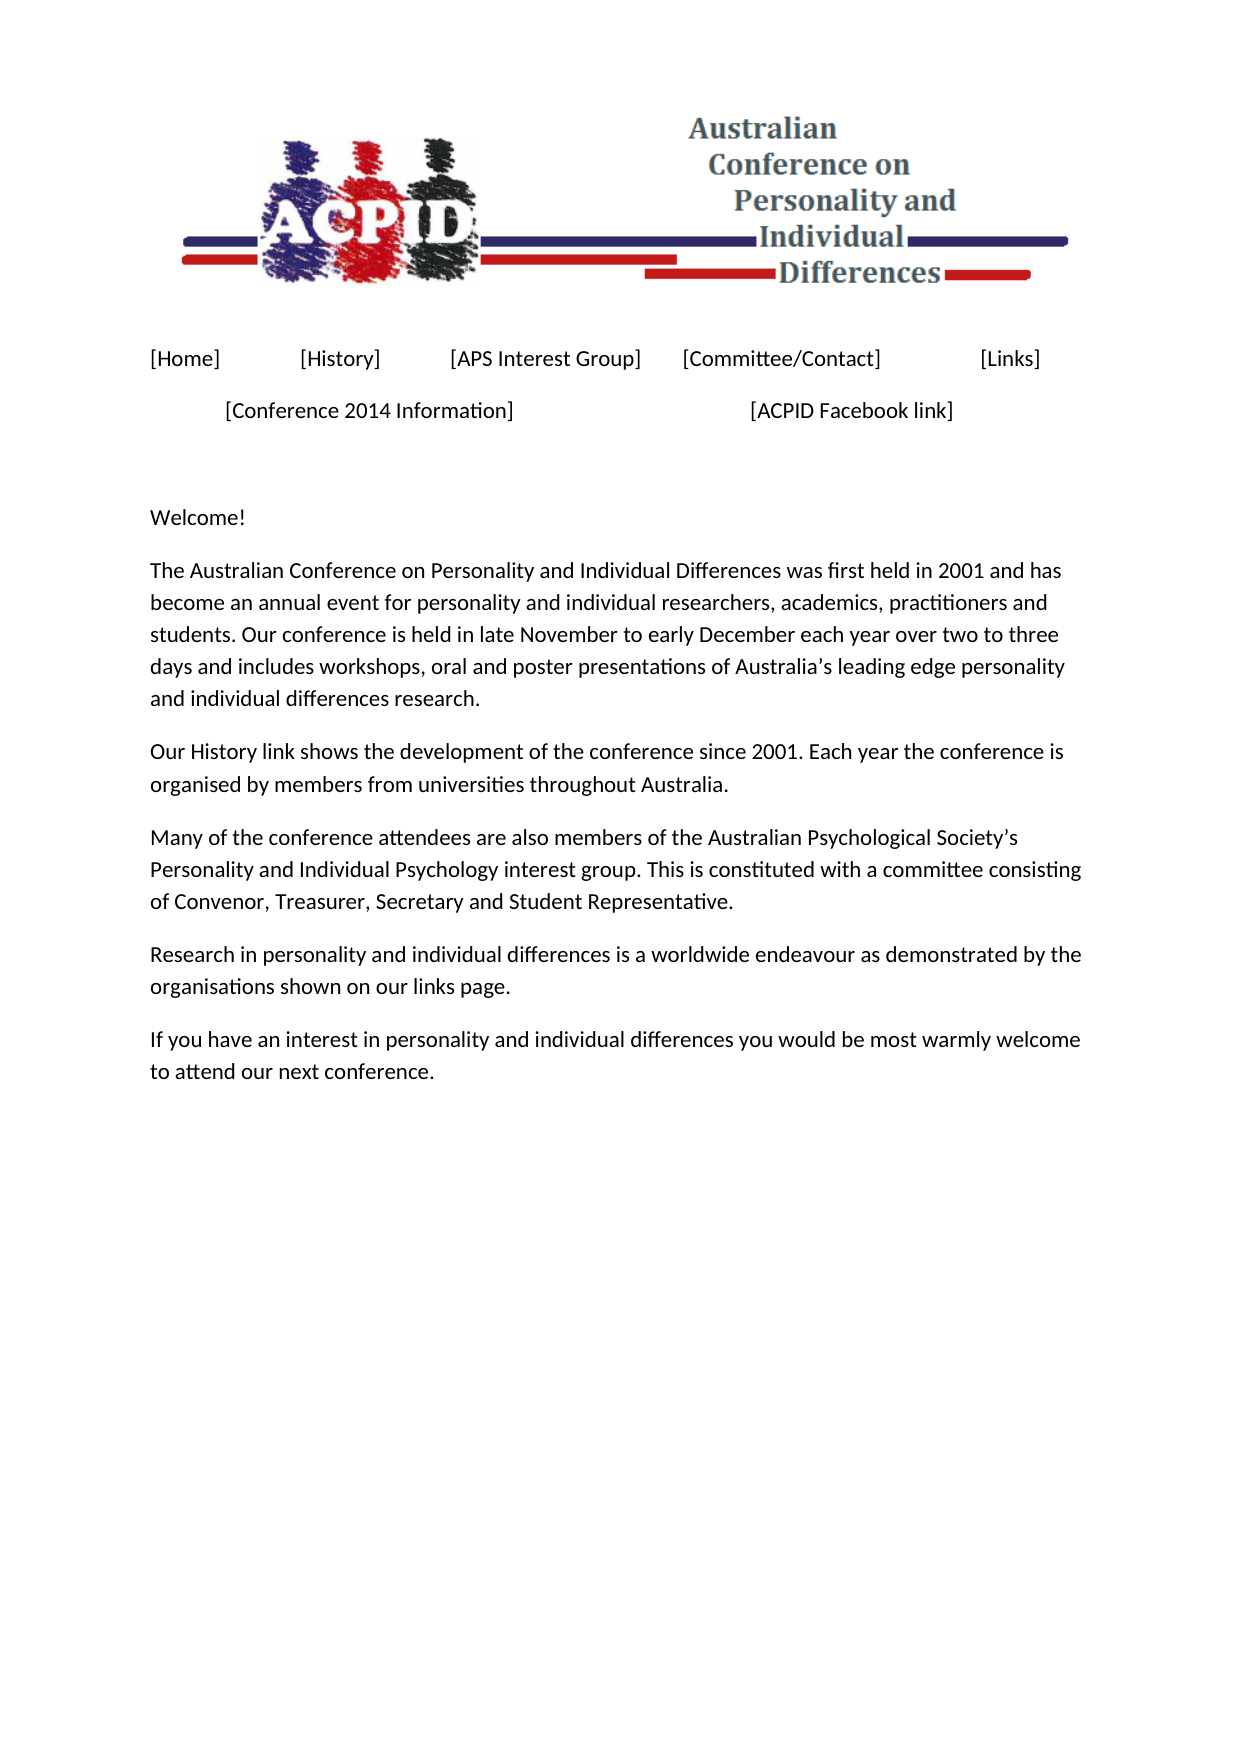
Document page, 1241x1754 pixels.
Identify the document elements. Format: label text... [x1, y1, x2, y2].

text Welcome! [150, 503, 1090, 531]
text If you have an interest in personality and individual differences you would be most warmly welcome to attend our next conference. [150, 1025, 1090, 1086]
text Our History link shows the development of the conference since 2001. Each year the conference is organised by members from universities throughout Australia. [150, 737, 1090, 798]
text [Conference 2014 Information] [ACPID Facebook link] [150, 397, 1090, 425]
text Research in personality and individual differences is a worldwide endeavour as demonstrated by the organisations shown on our links page. [150, 940, 1090, 1000]
picture [150, 73, 1090, 319]
text Many of the conference attendees are also members of the Australian Psychological Society’s Personality and Individual Psychology interest group. This is constituted with a committee consisting of Convenor, Treasurer, Secretary and Student Representative. [150, 823, 1090, 915]
text [Home] [History] [APS Interest Group] [Committee/Contact] [Links] [150, 344, 1090, 372]
text The Australian Conference on Personality and Individual Differences was first held in 2001 and has become an annual event for personality and individual researchers, academics, practitioners and students. Our conference is held in late November to early December each year over two to three days and includes workshops, oral and poster presentations of Australia’s leading edge personality and individual differences research. [150, 556, 1090, 712]
